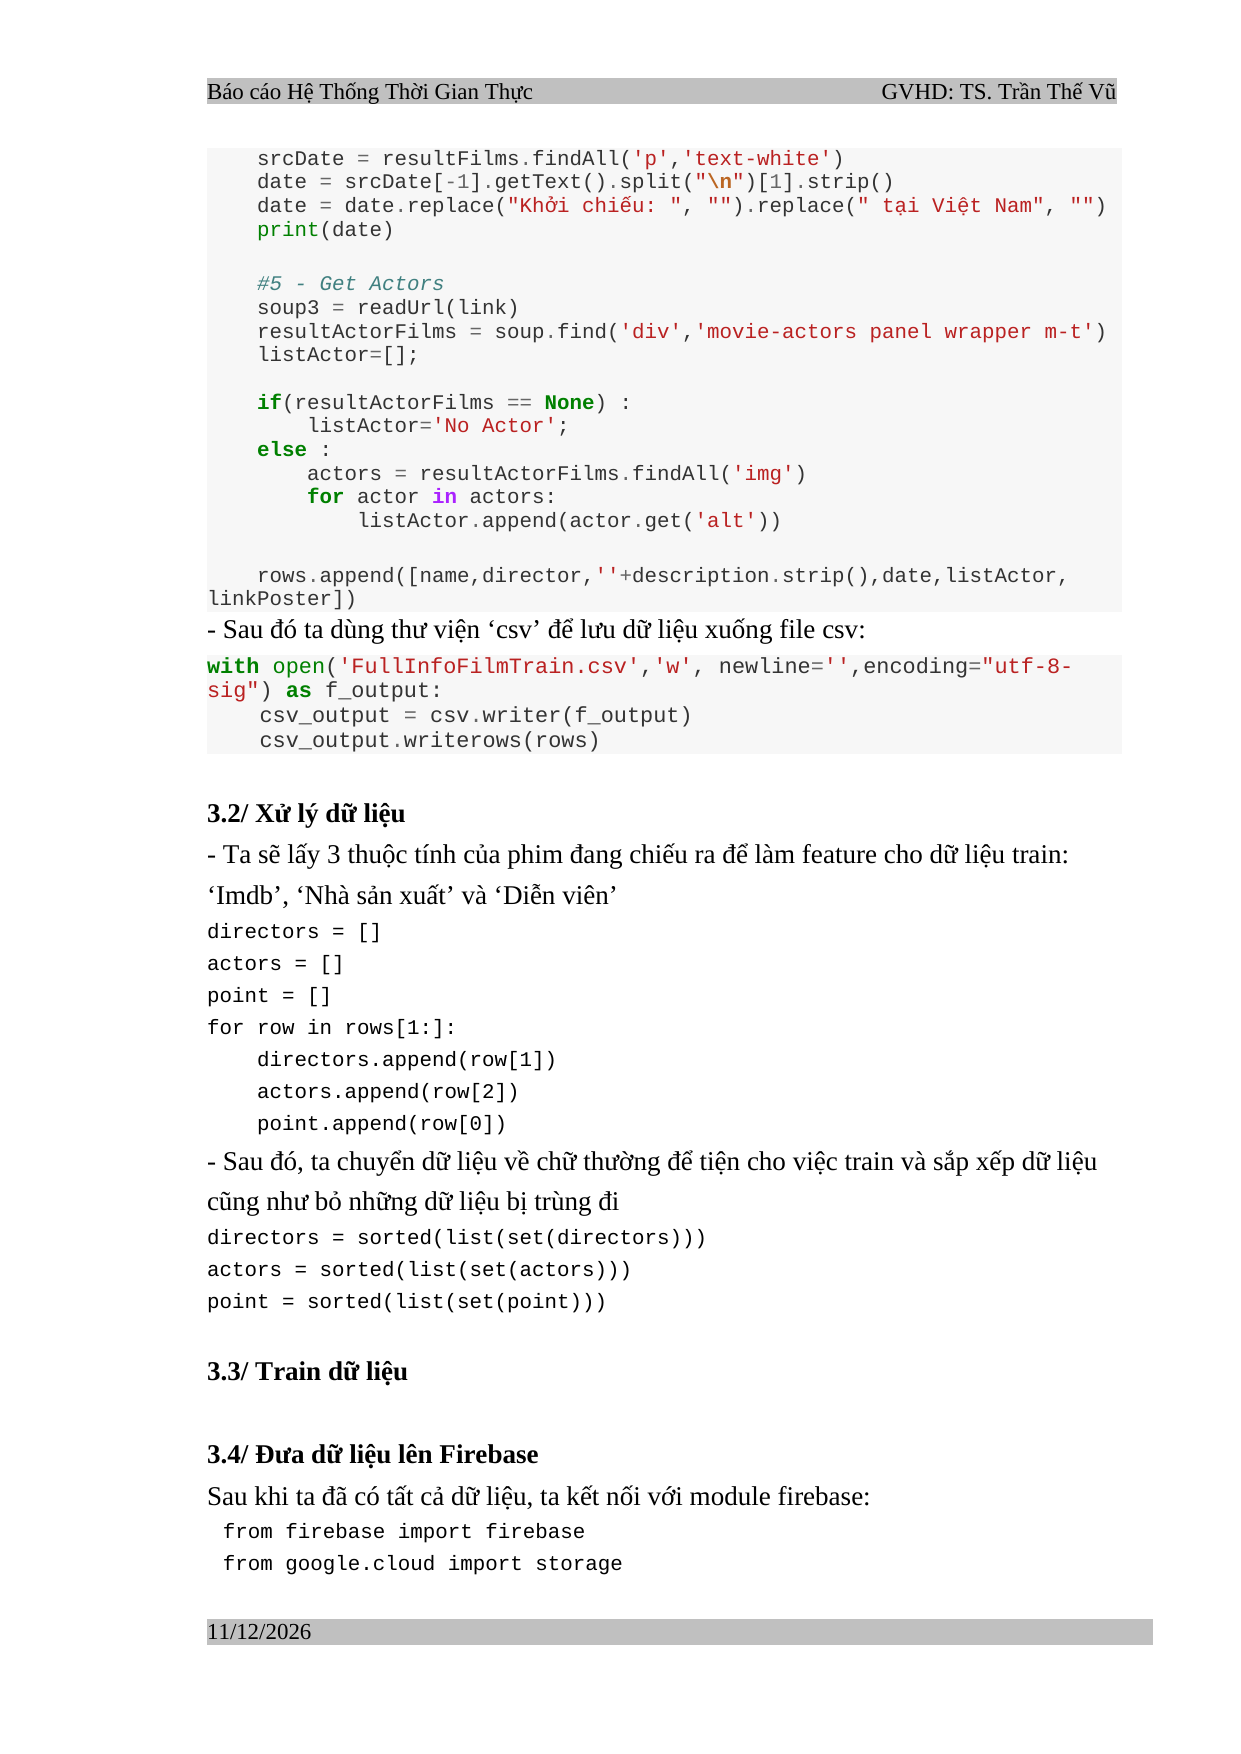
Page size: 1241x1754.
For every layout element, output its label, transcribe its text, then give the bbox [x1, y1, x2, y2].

text point = [] [207, 985, 1122, 1008]
text csv_output = csv.writer(f_output) [207, 704, 1122, 729]
text with open('FullInfoFilmTrain.csv','w', newline='',encoding="utf-8-sig") as f_output: [207, 655, 1122, 704]
text for actor in actors: [207, 486, 1122, 510]
text - Sau đó ta dùng thư viện ‘csv’ để lưu dữ liệu xuống file csv: [207, 613, 1122, 644]
text date = srcDate[-1].getText().split("\n")[1].strip() [207, 171, 1122, 195]
text listActor=[]; [207, 344, 1122, 368]
text directors = sorted(list(set(directors))) [207, 1227, 1122, 1250]
text point = sorted(list(set(point))) [207, 1291, 1122, 1314]
text actors = resultActorFilms.findAll('img') [207, 463, 1122, 486]
text point.append(row[0]) [207, 1113, 1122, 1136]
subtitle 3.4/ Đưa dữ liệu lên Firebase [207, 1438, 1122, 1469]
subtitle 3.3/ Train dữ liệu [207, 1354, 1122, 1386]
text #5 - Get Actors [207, 273, 1122, 297]
text csv_output.writerows(rows) [207, 729, 1122, 754]
text Sau khi ta đã có tất cả dữ liệu, ta kết nối với module firebase: [207, 1479, 1122, 1511]
text - Ta sẽ lấy 3 thuộc tính của phim đang chiếu ra để làm feature cho dữ liệu train: ‘Imdb’, ‘Nhà sản xuất’ và ‘Diễn viên’ [207, 839, 1122, 910]
text print(date) [207, 219, 1122, 242]
text srcDate = resultFilms.findAll('p','text-white') [207, 148, 1122, 171]
text from firebase import firebase [207, 1521, 1122, 1545]
text listActor='No Actor'; [207, 415, 1122, 439]
text - Sau đó, ta chuyển dữ liệu về chữ thường để tiện cho việc train và sắp xếp dữ liệu cũng như bỏ những dữ liệu bị trùng đi [207, 1144, 1122, 1216]
text actors = sorted(list(set(actors))) [207, 1259, 1122, 1282]
text soup3 = readUrl(link) [207, 297, 1122, 321]
text resultActorFilms = soup.find('div','movie-actors panel wrapper m-t') [207, 321, 1122, 344]
text actors.append(row[2]) [207, 1081, 1122, 1104]
text rows.append([name,director,''+description.strip(),date,listActor, linkPoster]) [207, 565, 1122, 612]
text date = date.replace("Khởi chiếu: ", "").replace(" tại Việt Nam", "") [207, 195, 1122, 219]
text from google.cloud import storage [207, 1553, 1122, 1577]
text actors = [] [207, 953, 1122, 976]
text else : [207, 439, 1122, 463]
text for row in rows[1:]: [207, 1017, 1122, 1040]
text if(resultActorFilms == None) : [207, 392, 1122, 415]
text directors = [] [207, 921, 1122, 944]
subtitle 3.2/ Xử lý dữ liệu [207, 797, 1122, 828]
text directors.append(row[1]) [207, 1049, 1122, 1072]
text listActor.append(actor.get('alt')) [207, 510, 1122, 533]
